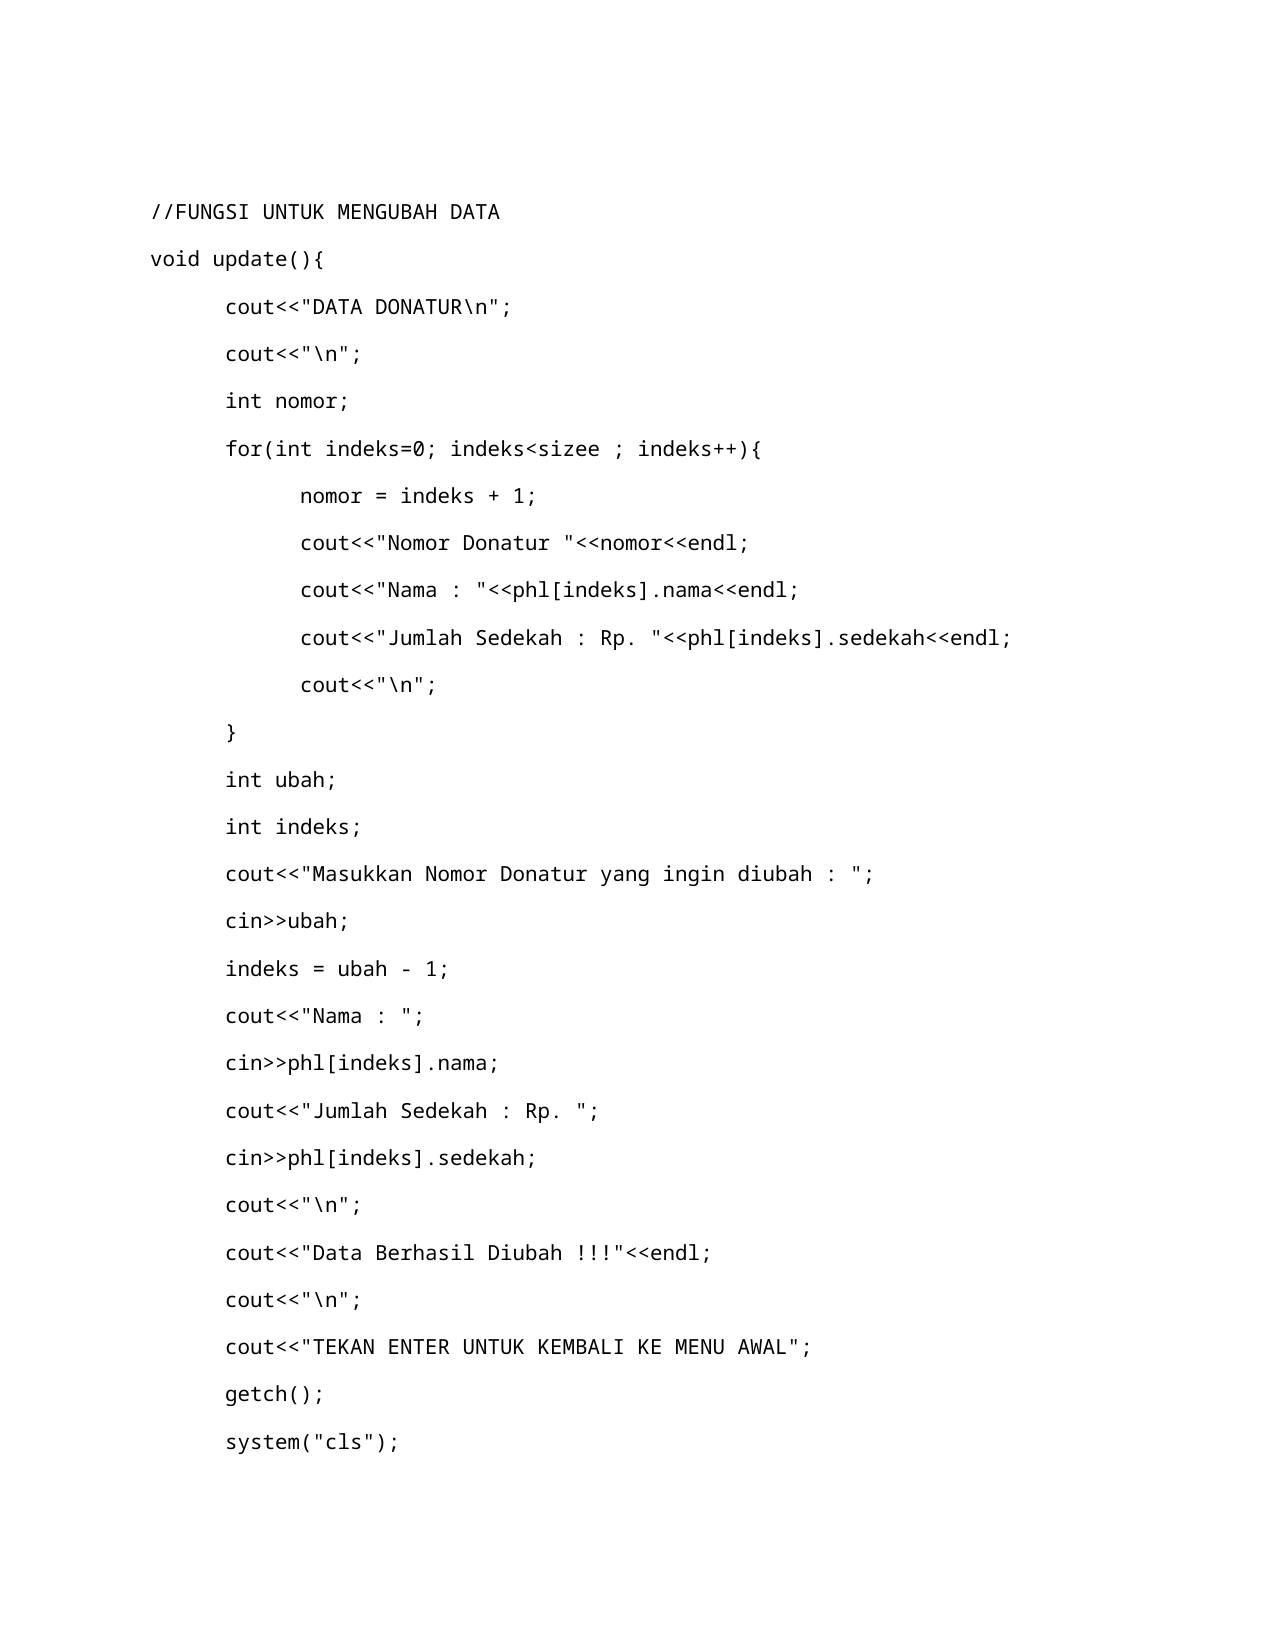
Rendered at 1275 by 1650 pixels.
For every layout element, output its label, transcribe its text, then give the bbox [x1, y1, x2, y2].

text cout<<"\n"; [150, 339, 1125, 368]
text cout<<"\n"; [150, 670, 1125, 699]
text void update(){ [150, 244, 1125, 273]
text cout<<"Nama : "<<phl[indeks].nama<<endl; [150, 576, 1125, 604]
text cin>>phl[indeks].nama; [150, 1048, 1125, 1077]
text cout<<"Masukkan Nomor Donatur yang ingin diubah : "; [150, 859, 1125, 888]
text cout<<"Jumlah Sedekah : Rp. "<<phl[indeks].sedekah<<endl; [150, 623, 1125, 651]
text } [150, 717, 1125, 746]
text cin>>ubah; [150, 907, 1125, 935]
text int indeks; [150, 812, 1125, 841]
text cout<<"Nama : "; [150, 1001, 1125, 1030]
text nomor = indeks + 1; [150, 481, 1125, 509]
text cout<<"TEKAN ENTER UNTUK KEMBALI KE MENU AWAL"; [150, 1332, 1125, 1361]
text cout<<"DATA DONATUR\n"; [150, 292, 1125, 320]
text int nomor; [150, 386, 1125, 415]
text getch(); [150, 1379, 1125, 1408]
text indeks = ubah - 1; [150, 954, 1125, 982]
text cout<<"Jumlah Sedekah : Rp. "; [150, 1096, 1125, 1124]
text cout<<"\n"; [150, 1285, 1125, 1313]
text for(int indeks=0; indeks<sizee ; indeks++){ [150, 434, 1125, 462]
text cout<<"Data Berhasil Diubah !!!"<<endl; [150, 1238, 1125, 1266]
text cout<<"\n"; [150, 1190, 1125, 1219]
text cin>>phl[indeks].sedekah; [150, 1143, 1125, 1172]
text system("cls"); [150, 1427, 1125, 1455]
text cout<<"Nomor Donatur "<<nomor<<endl; [150, 528, 1125, 557]
text int ubah; [150, 765, 1125, 793]
text //FUNGSI UNTUK MENGUBAH DATA [150, 197, 1125, 226]
